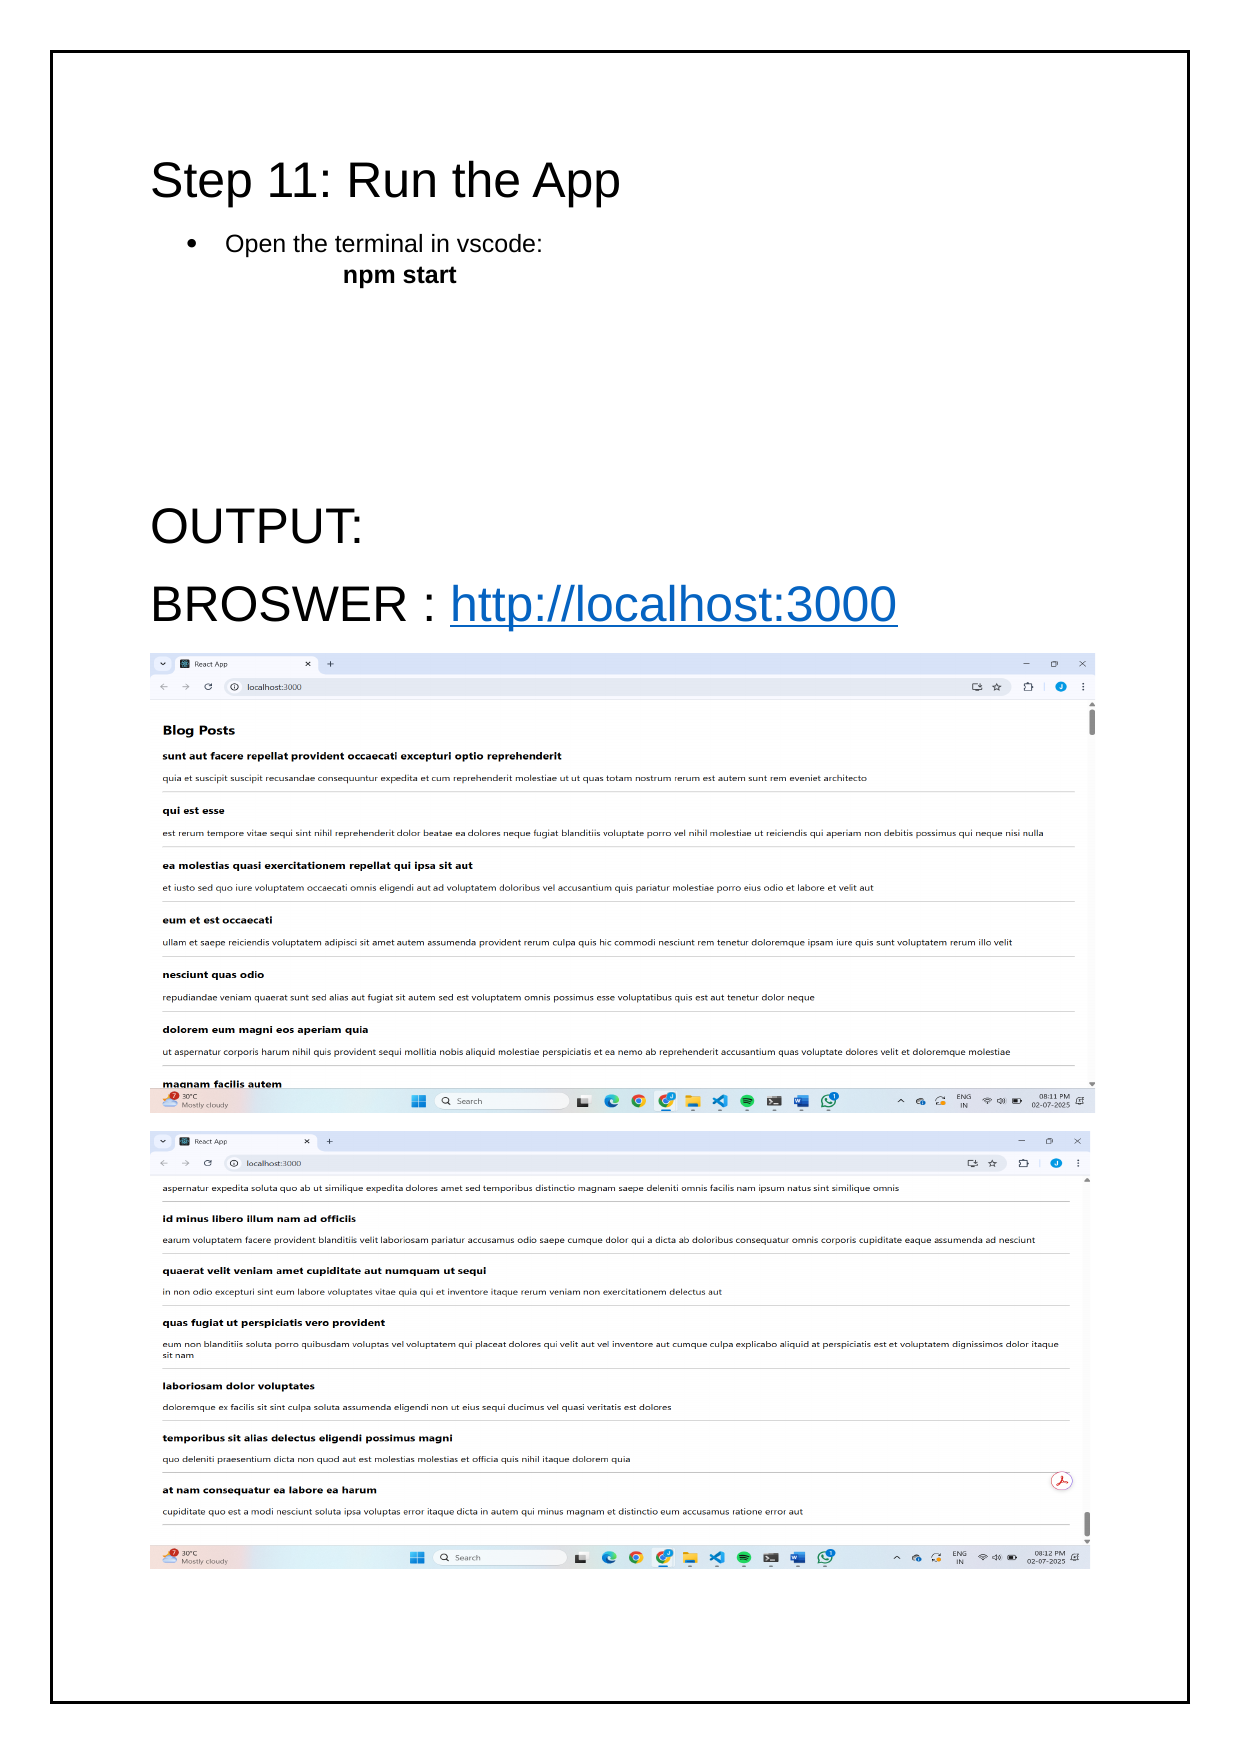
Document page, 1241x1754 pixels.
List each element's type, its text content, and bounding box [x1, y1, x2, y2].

picture [150, 1131, 1091, 1569]
text OUTPUT: [150, 496, 1090, 554]
text Step 11: Run the App [150, 150, 1090, 207]
text BROSWER : http://localhost:3000 [150, 575, 1090, 632]
list npm start [225, 260, 1090, 289]
picture [150, 653, 1096, 1113]
list Open the terminal in vscode: [187, 229, 1090, 258]
